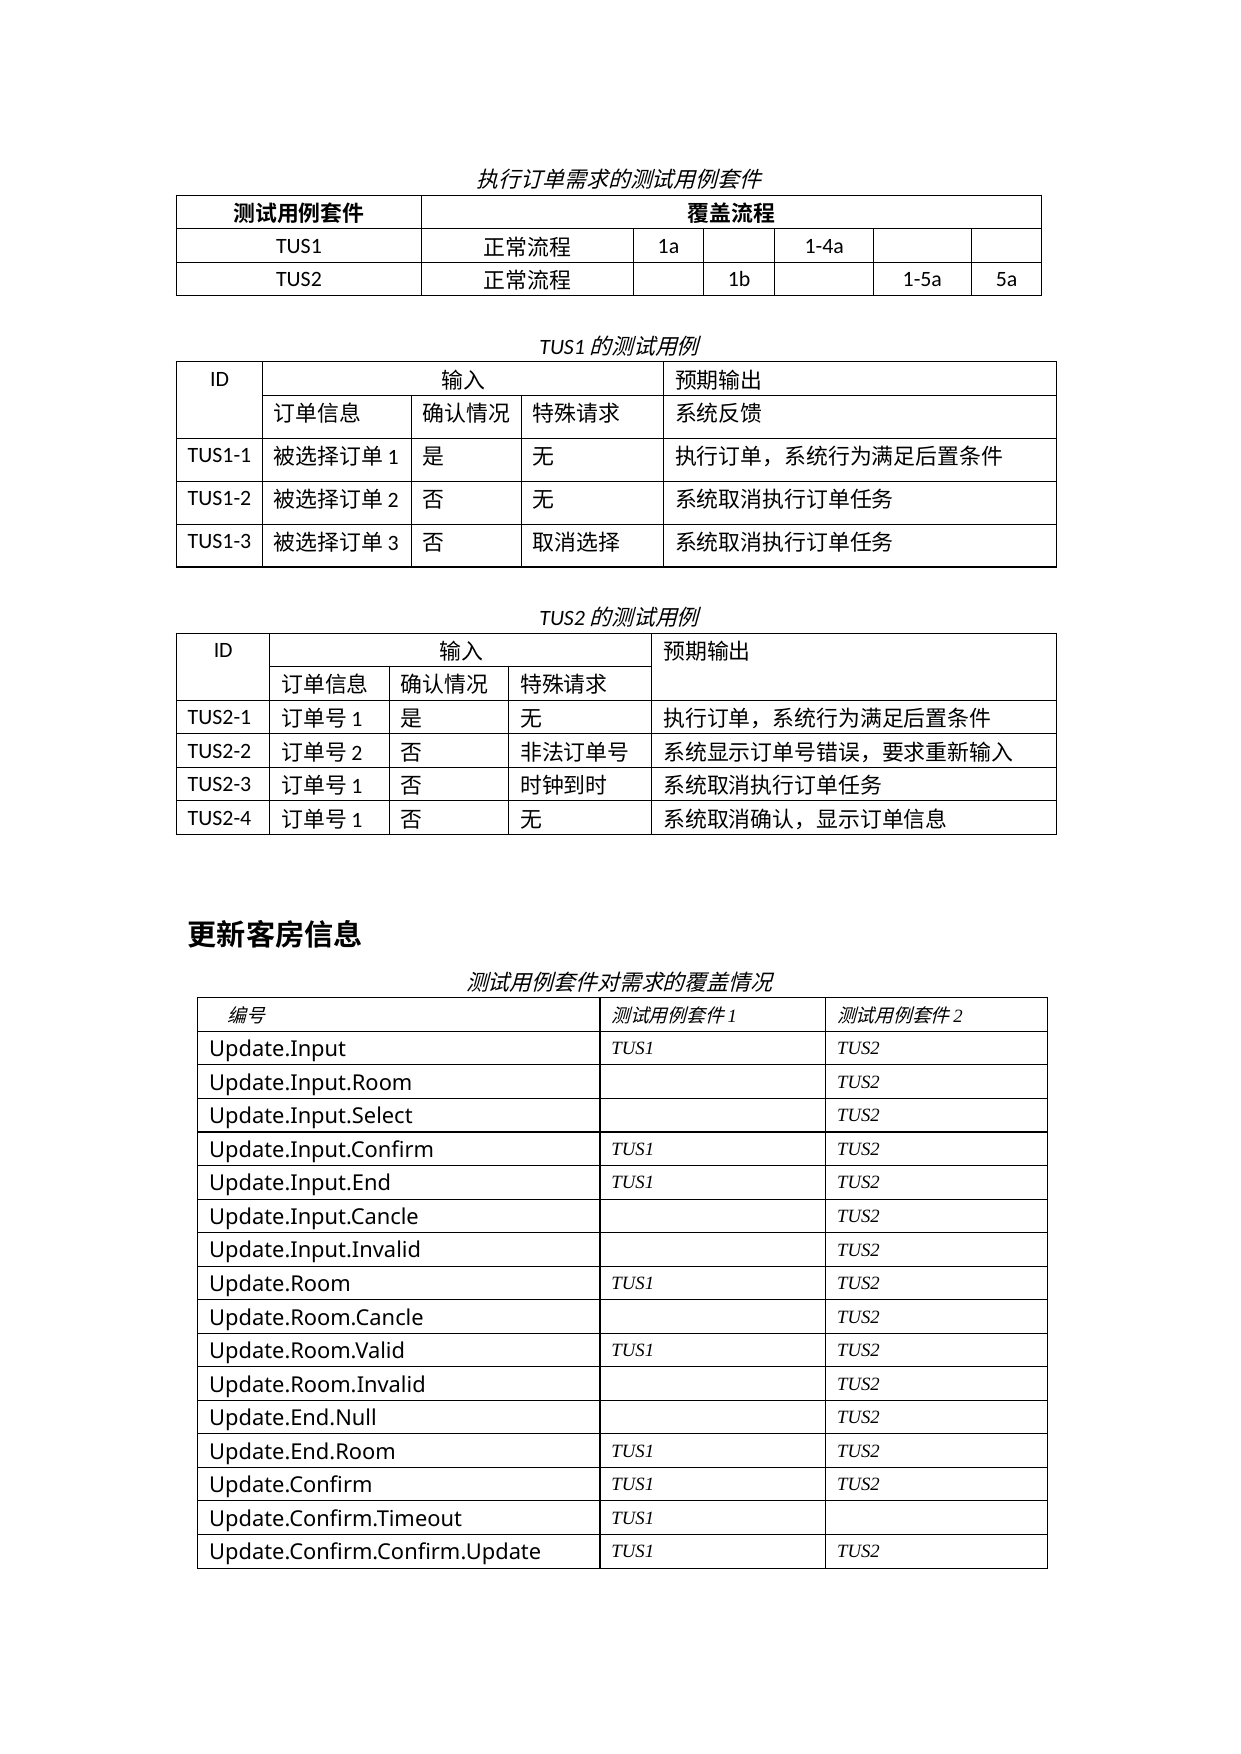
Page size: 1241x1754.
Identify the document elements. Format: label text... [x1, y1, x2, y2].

table_cell 是 [390, 701, 508, 733]
table_cell TUS2-3 [177, 768, 269, 800]
table_cell Update.End.Room [198, 1434, 599, 1467]
table_cell TUS2 [177, 263, 421, 295]
table_cell TUS1 [601, 1133, 825, 1165]
table_cell TUS1-1 [177, 439, 262, 481]
table_cell [601, 1300, 825, 1333]
table_cell 被选择订单3 [263, 525, 411, 566]
table_cell 系统取消确认，显示订单信息 [652, 801, 1056, 834]
table_cell 确认情况 [390, 667, 508, 699]
table_cell TUS1-2 [177, 482, 262, 523]
table_cell 否 [390, 768, 508, 800]
table_cell Update.Input [198, 1032, 599, 1064]
table_cell [775, 263, 873, 295]
table_cell TUS1 [601, 1535, 825, 1567]
text 执行订单需求的测试用例套件 [187, 162, 1053, 194]
table_cell TUS2 [826, 1468, 1047, 1500]
table_cell 5a [972, 263, 1041, 295]
table_cell TUS1 [601, 1166, 825, 1198]
text TUS1的测试用例 [187, 329, 1053, 361]
table_cell 否 [390, 801, 508, 834]
table_cell 1a [634, 229, 703, 262]
table_cell 无 [522, 482, 663, 523]
text TUS2的测试用例 [187, 600, 1053, 632]
table_cell 是 [412, 439, 521, 481]
table_cell TUS2 [826, 1535, 1047, 1567]
table_cell 否 [390, 734, 508, 767]
table_cell Update.Input.Confirm [198, 1133, 599, 1165]
table_cell 系统取消执行订单任务 [664, 482, 1056, 523]
table_cell Update.Room.Valid [198, 1334, 599, 1366]
table_cell 订单信息 [270, 667, 389, 699]
table_cell 确认情况 [412, 396, 521, 438]
table_cell Update.Room [198, 1267, 599, 1299]
table_cell Update.Input.Invalid [198, 1233, 599, 1266]
table_cell [704, 229, 774, 262]
table_cell Update.Input.End [198, 1166, 599, 1198]
table_header 预期输出 [652, 634, 1056, 699]
table_cell TUS2 [826, 1367, 1047, 1400]
table_cell 执行订单，系统行为满足后置条件 [652, 701, 1056, 733]
table_cell 时钟到时 [509, 768, 651, 800]
table_header 测试用例套件 [177, 196, 421, 228]
table_cell [601, 1367, 825, 1400]
table_cell Update.Input.Room [198, 1065, 599, 1098]
table_cell 非法订单号 [509, 734, 651, 767]
table_cell [972, 229, 1041, 262]
table_cell TUS2 [826, 1133, 1047, 1165]
table_cell Update.Confirm.Confirm.Update [198, 1535, 599, 1567]
table_cell TUS1 [601, 1501, 825, 1534]
table_cell TUS2 [826, 1166, 1047, 1198]
table_header 编号 [198, 998, 599, 1031]
table_cell 订单信息 [263, 396, 411, 438]
table_cell Update.Confirm [198, 1468, 599, 1500]
table_cell [601, 1065, 825, 1098]
table_cell 系统反馈 [664, 396, 1056, 438]
table_cell TUS1-3 [177, 525, 262, 566]
table_header 输入 [263, 362, 663, 395]
table_cell 被选择订单1 [263, 439, 411, 481]
table_cell TUS1 [601, 1334, 825, 1366]
table_header 输入 [270, 634, 651, 666]
table_cell TUS2 [826, 1401, 1047, 1433]
table_cell 系统取消执行订单任务 [664, 525, 1056, 566]
table_cell TUS2 [826, 1300, 1047, 1333]
table_cell 订单号1 [270, 801, 389, 834]
table_header 测试用例套件2 [826, 998, 1047, 1031]
text 更新客房信息 [187, 900, 1053, 965]
table_header 预期输出 [664, 362, 1056, 395]
table_cell TUS1 [601, 1468, 825, 1500]
table_cell [601, 1401, 825, 1433]
table_cell 订单号2 [270, 734, 389, 767]
table_cell TUS2-1 [177, 701, 269, 733]
table_cell Update.Confirm.Timeout [198, 1501, 599, 1534]
table_cell [601, 1200, 825, 1232]
table_cell TUS2 [826, 1434, 1047, 1467]
table_cell 正常流程 [422, 229, 633, 262]
table_cell TUS2 [826, 1065, 1047, 1098]
table_cell TUS2 [826, 1334, 1047, 1366]
table_cell 1b [704, 263, 774, 295]
table_cell 无 [522, 439, 663, 481]
table_cell 特殊请求 [509, 667, 651, 699]
table_cell 订单号1 [270, 701, 389, 733]
table_cell 被选择订单2 [263, 482, 411, 523]
table_cell 执行订单，系统行为满足后置条件 [664, 439, 1056, 481]
table_cell TUS1 [601, 1434, 825, 1467]
table_cell TUS1 [177, 229, 421, 262]
table_cell 系统取消执行订单任务 [652, 768, 1056, 800]
table_cell 特殊请求 [522, 396, 663, 438]
table_header 测试用例套件1 [601, 998, 825, 1031]
table_cell 否 [412, 525, 521, 566]
table_cell Update.Input.Cancle [198, 1200, 599, 1232]
table_cell [874, 229, 971, 262]
table_cell TUS2 [826, 1099, 1047, 1131]
table_cell [826, 1501, 1047, 1534]
table_header 覆盖流程 [422, 196, 1041, 228]
table_cell 1-4a [775, 229, 873, 262]
table_cell 取消选择 [522, 525, 663, 566]
table_cell [634, 263, 703, 295]
table_cell Update.End.Null [198, 1401, 599, 1433]
table_cell 订单号1 [270, 768, 389, 800]
table_cell TUS2 [826, 1200, 1047, 1232]
table_cell TUS1 [601, 1032, 825, 1064]
table_cell TUS1 [601, 1267, 825, 1299]
table_header ID [177, 362, 262, 438]
table_cell Update.Input.Select [198, 1099, 599, 1131]
table_cell 1-5a [874, 263, 971, 295]
table_cell TUS2 [826, 1267, 1047, 1299]
table_cell [601, 1099, 825, 1131]
table_cell TUS2-4 [177, 801, 269, 834]
text 测试用例套件对需求的覆盖情况 [187, 965, 1053, 997]
table_cell 系统显示订单号错误，要求重新输入 [652, 734, 1056, 767]
table_cell 无 [509, 701, 651, 733]
table_cell TUS2-2 [177, 734, 269, 767]
table_cell 否 [412, 482, 521, 523]
table_cell 正常流程 [422, 263, 633, 295]
table_header ID [177, 634, 269, 699]
table_cell TUS2 [826, 1233, 1047, 1266]
table_cell Update.Room.Invalid [198, 1367, 599, 1400]
table_cell [601, 1233, 825, 1266]
table_cell Update.Room.Cancle [198, 1300, 599, 1333]
table_cell TUS2 [826, 1032, 1047, 1064]
table_cell 无 [509, 801, 651, 834]
